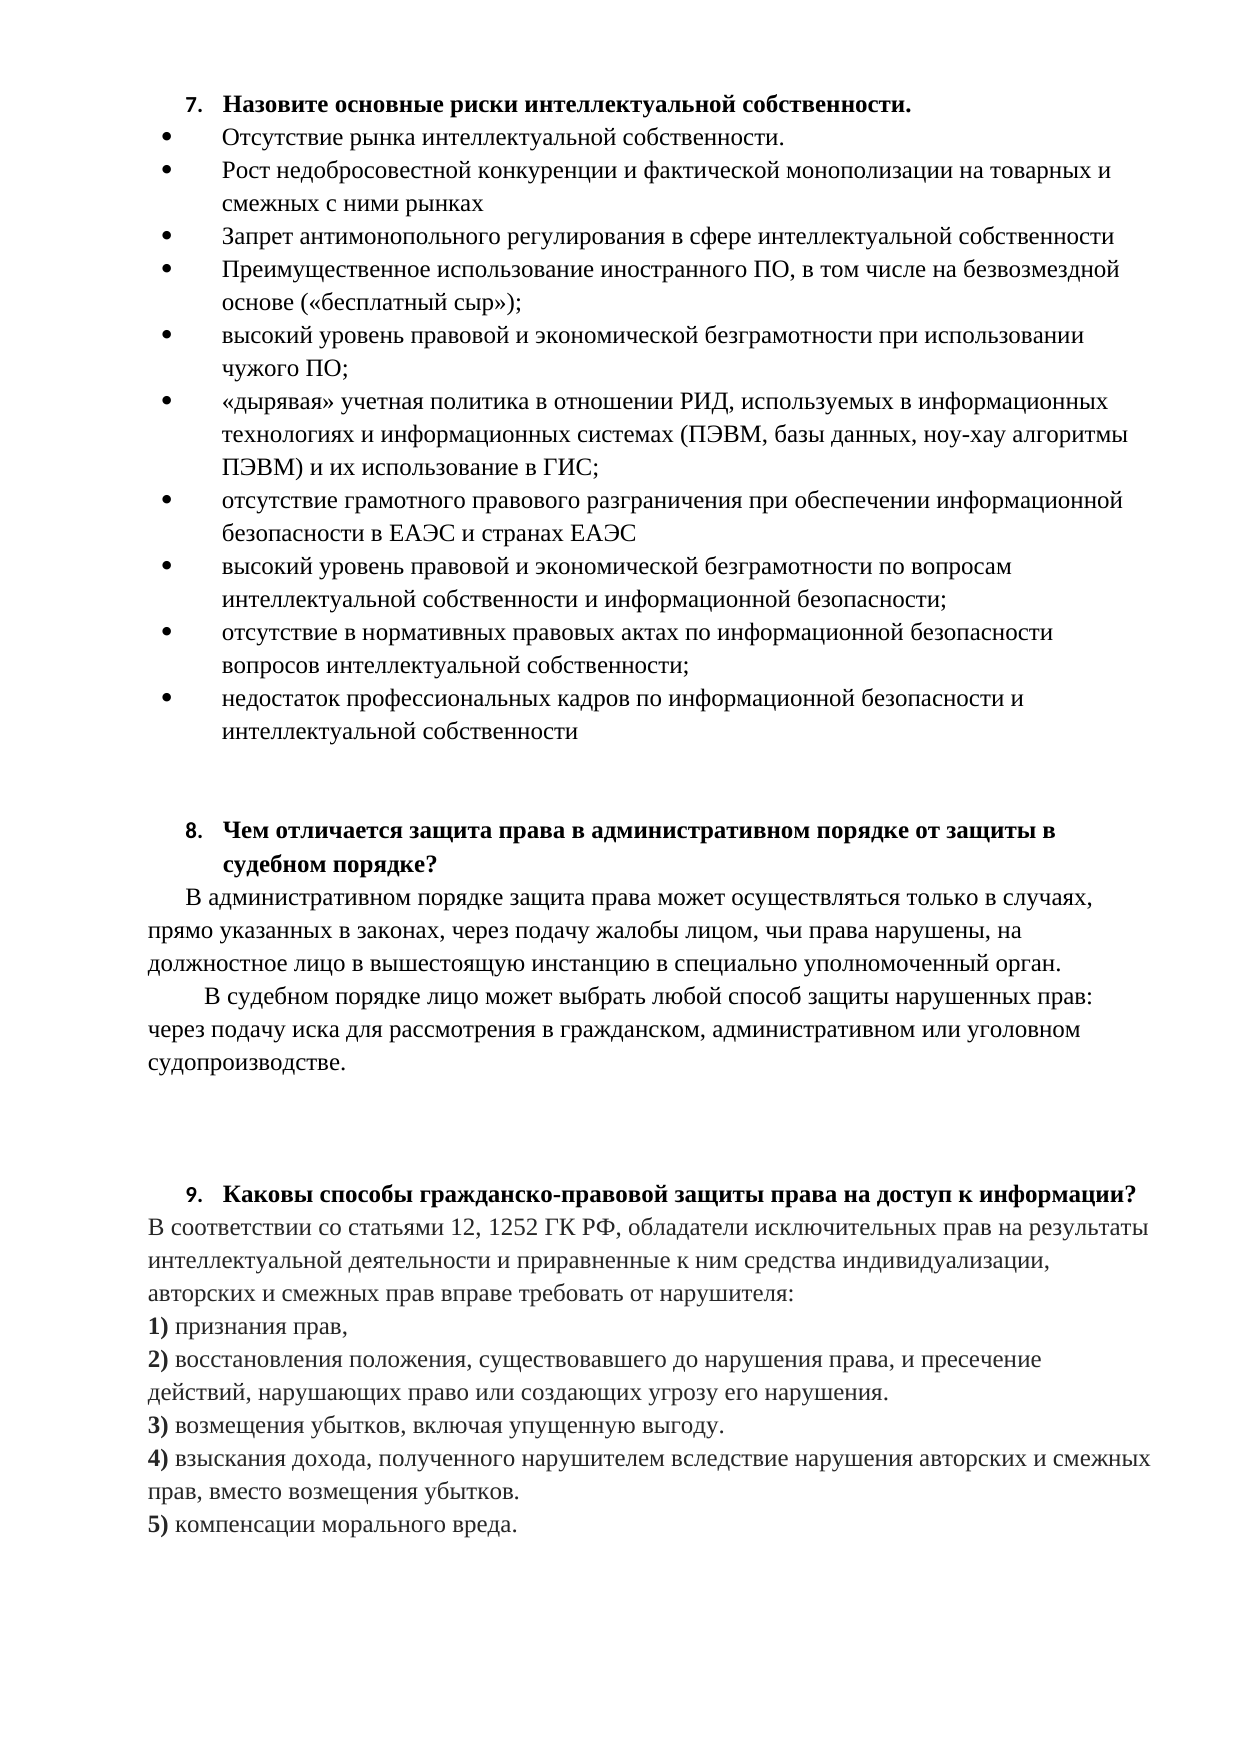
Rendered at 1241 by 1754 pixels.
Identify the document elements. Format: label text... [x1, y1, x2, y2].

text В соответствии со статьями 12, 1252 ГК РФ, обладатели исключительных прав на результаты интеллектуальной деятельности и приравненные к ним средства индивидуализации, авторских и смежных прав вправе требовать от нарушителя: [148, 1212, 1152, 1307]
list высокий уровень правовой и экономической безграмотности при использовании чужого ПО; [162, 320, 1152, 382]
list Отсутствие рынка интеллектуальной собственности. [162, 122, 1152, 151]
list Рост недобросовестной конкуренции и фактической монополизации на товарных и смежных с ними рынках [162, 155, 1152, 217]
list Запрет антимонопольного регулирования в сфере интеллектуальной собственности [162, 221, 1152, 250]
text В судебном порядке лицо может выбрать любой способ защиты нарушенных прав: через подачу иска для рассмотрения в гражданском, административном или уголовном судопроизводстве. [148, 981, 1152, 1076]
text 2) восстановления положения, существовавшего до нарушения права, и пресечение действий, нарушающих право или создающих угрозу его нарушения. [148, 1344, 1152, 1406]
text 5) компенсации морального вреда. [148, 1509, 1152, 1538]
list Чем отличается защита права в административном порядке от защиты в судебном порядке? [185, 815, 1152, 877]
list отсутствие в нормативных правовых актах по информационной безопасности вопросов интеллектуальной собственности; [162, 617, 1152, 679]
list отсутствие грамотного правового разграничения при обеспечении информационной безопасности в ЕАЭС и странах ЕАЭС [162, 485, 1152, 547]
text 4) взыскания дохода, полученного нарушителем вследствие нарушения авторских и смежных прав, вместо возмещения убытков. [148, 1443, 1152, 1505]
list высокий уровень правовой и экономической безграмотности по вопросам интеллектуальной собственности и информационной безопасности; [162, 551, 1152, 613]
text 1) признания прав, [148, 1311, 1152, 1340]
list Преимущественное использование иностранного ПО, в том числе на безвозмездной основе («бесплатный сыр»); [162, 254, 1152, 316]
text 3) возмещения убытков, включая упущенную выгоду. [148, 1410, 1152, 1439]
list недостаток профессиональных кадров по информационной безопасности и интеллектуальной собственности [162, 683, 1152, 745]
list Назовите основные риски интеллектуальной собственности. [185, 89, 1152, 118]
list Каковы способы гражданско-правовой защиты права на доступ к информации? [185, 1179, 1152, 1208]
list «дырявая» учетная политика в отношении РИД, используемых в информационных технологиях и информационных системах (ПЭВМ, базы данных, ноу-хау алгоритмы ПЭВМ) и их использование в ГИС; [162, 386, 1152, 481]
text В административном порядке защита права может осуществляться только в случаях, прямо указанных в законах, через подачу жалобы лицом, чьи права нарушены, на должностное лицо в вышестоящую инстанцию в специально уполномоченный орган. [148, 882, 1152, 977]
